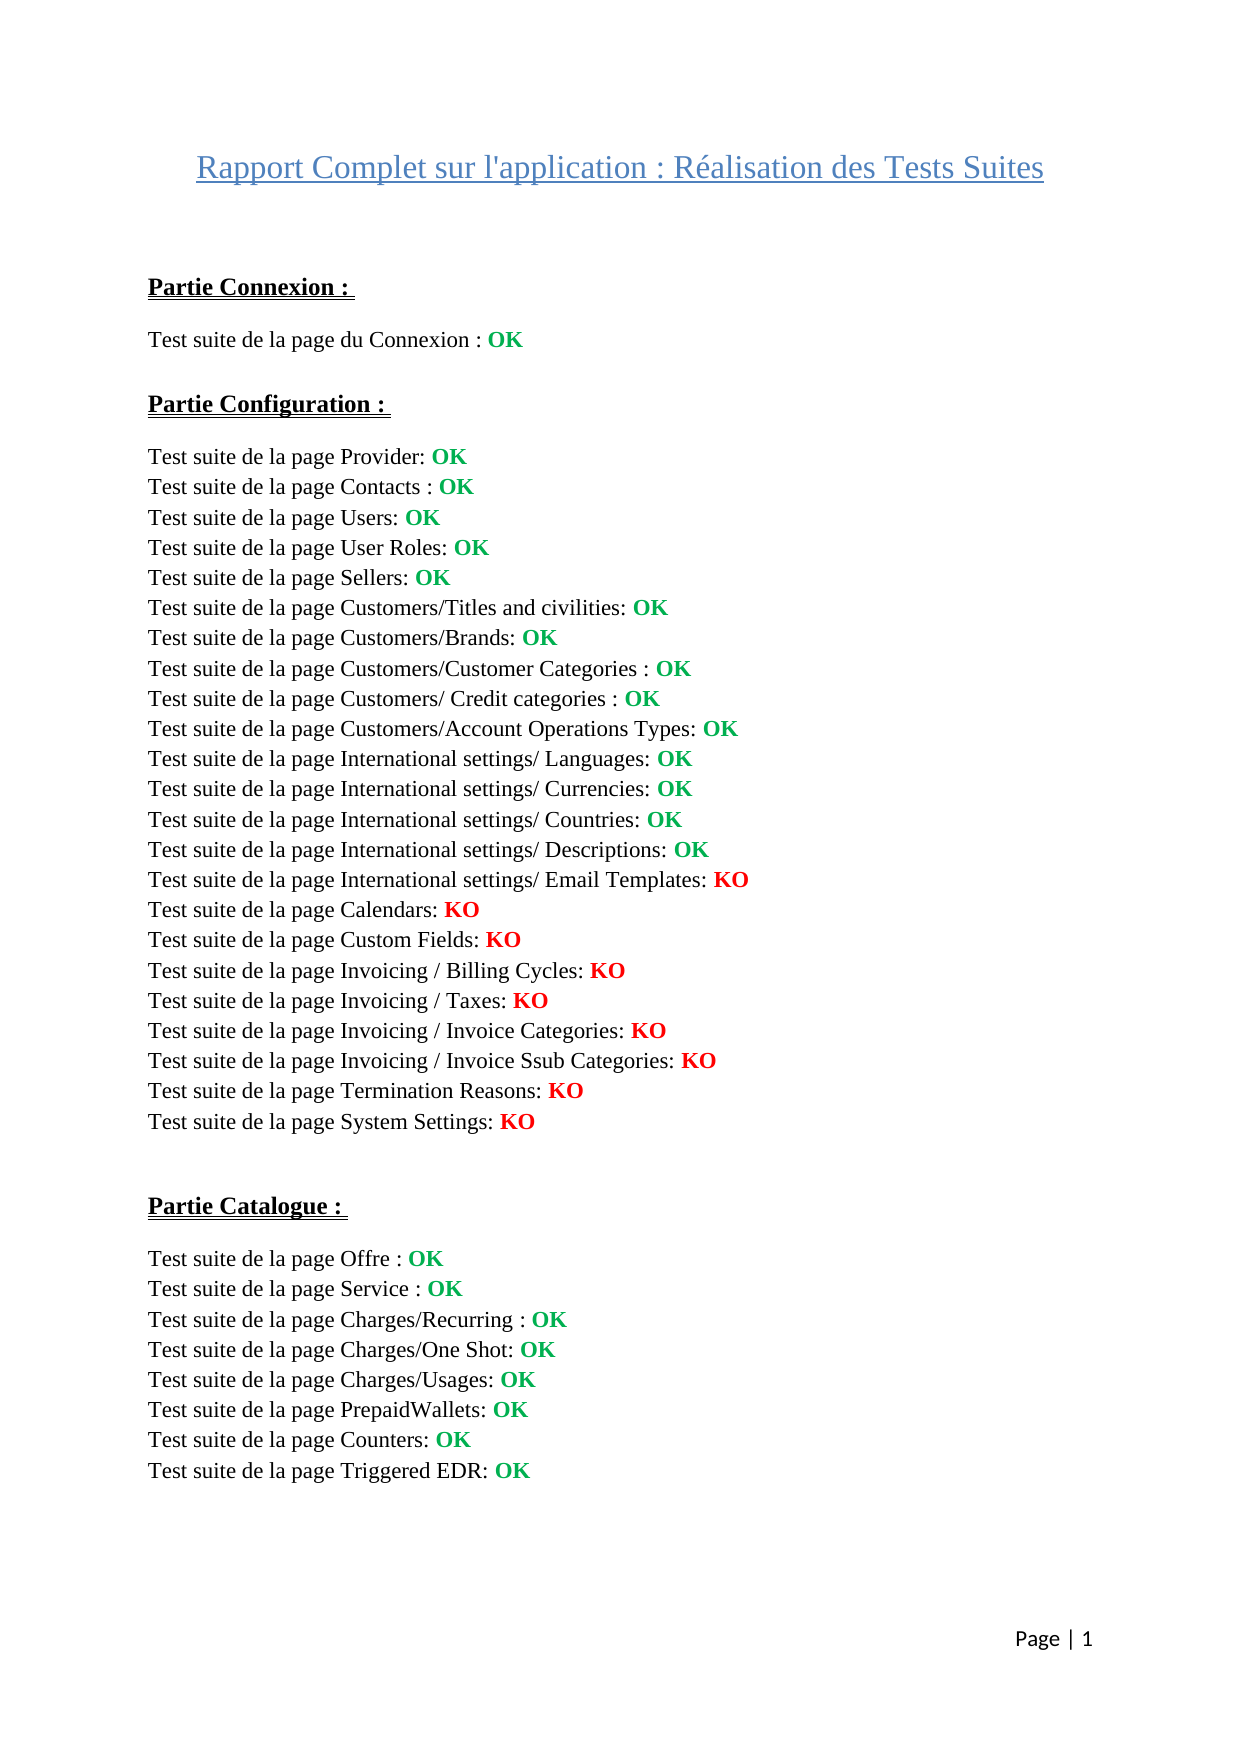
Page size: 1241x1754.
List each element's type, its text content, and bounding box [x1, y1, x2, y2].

text Partie Connexion : [148, 272, 1093, 301]
text Test suite de la page du Connexion : OK Partie Configuration : [148, 326, 1093, 418]
text Test suite de la page Offre : OK Test suite de la page Service : OK Test suite de la page Charges/Recurring : OK Test suite de la page Charges/One Shot: OK Test suite de la page Charges/Usages: OK Test suite de la page PrepaidWallets: OK Test suite de la page Counters: OK Test suite de la page Triggered EDR: OK [148, 1245, 1093, 1515]
text Partie Catalogue : [148, 1191, 1093, 1220]
text Test suite de la page Provider: OK Test suite de la page Contacts : OK Test suite de la page Users: OK Test suite de la page User Roles: OK Test suite de la page Sellers: OK Test suite de la page Customers/Titles and civilities: OK Test suite de la page Customers/Brands: OK Test suite de la page Customers/Customer Categories : OK Test suite de la page Customers/ Credit categories : OK Test suite de la page Customers/Account Operations Types: OK Test suite de la page International settings/ Languages: OK Test suite de la page International settings/ Currencies: OK Test suite de la page International settings/ Countries: OK Test suite de la page International settings/ Descriptions: OK Test suite de la page International settings/ Email Templates: KO Test suite de la page Calendars: KO Test suite de la page Custom Fields: KO Test suite de la page Invoicing / Billing Cycles: KO Test suite de la page Invoicing / Taxes: KO Test suite de la page Invoicing / Invoice Categories: KO Test suite de la page Invoicing / Invoice Ssub Categories: KO Test suite de la page Termination Reasons: KO Test suite de la page System Settings: KO [148, 443, 1093, 1166]
text Rapport Complet sur l'application : Réalisation des Tests Suites [148, 148, 1093, 186]
